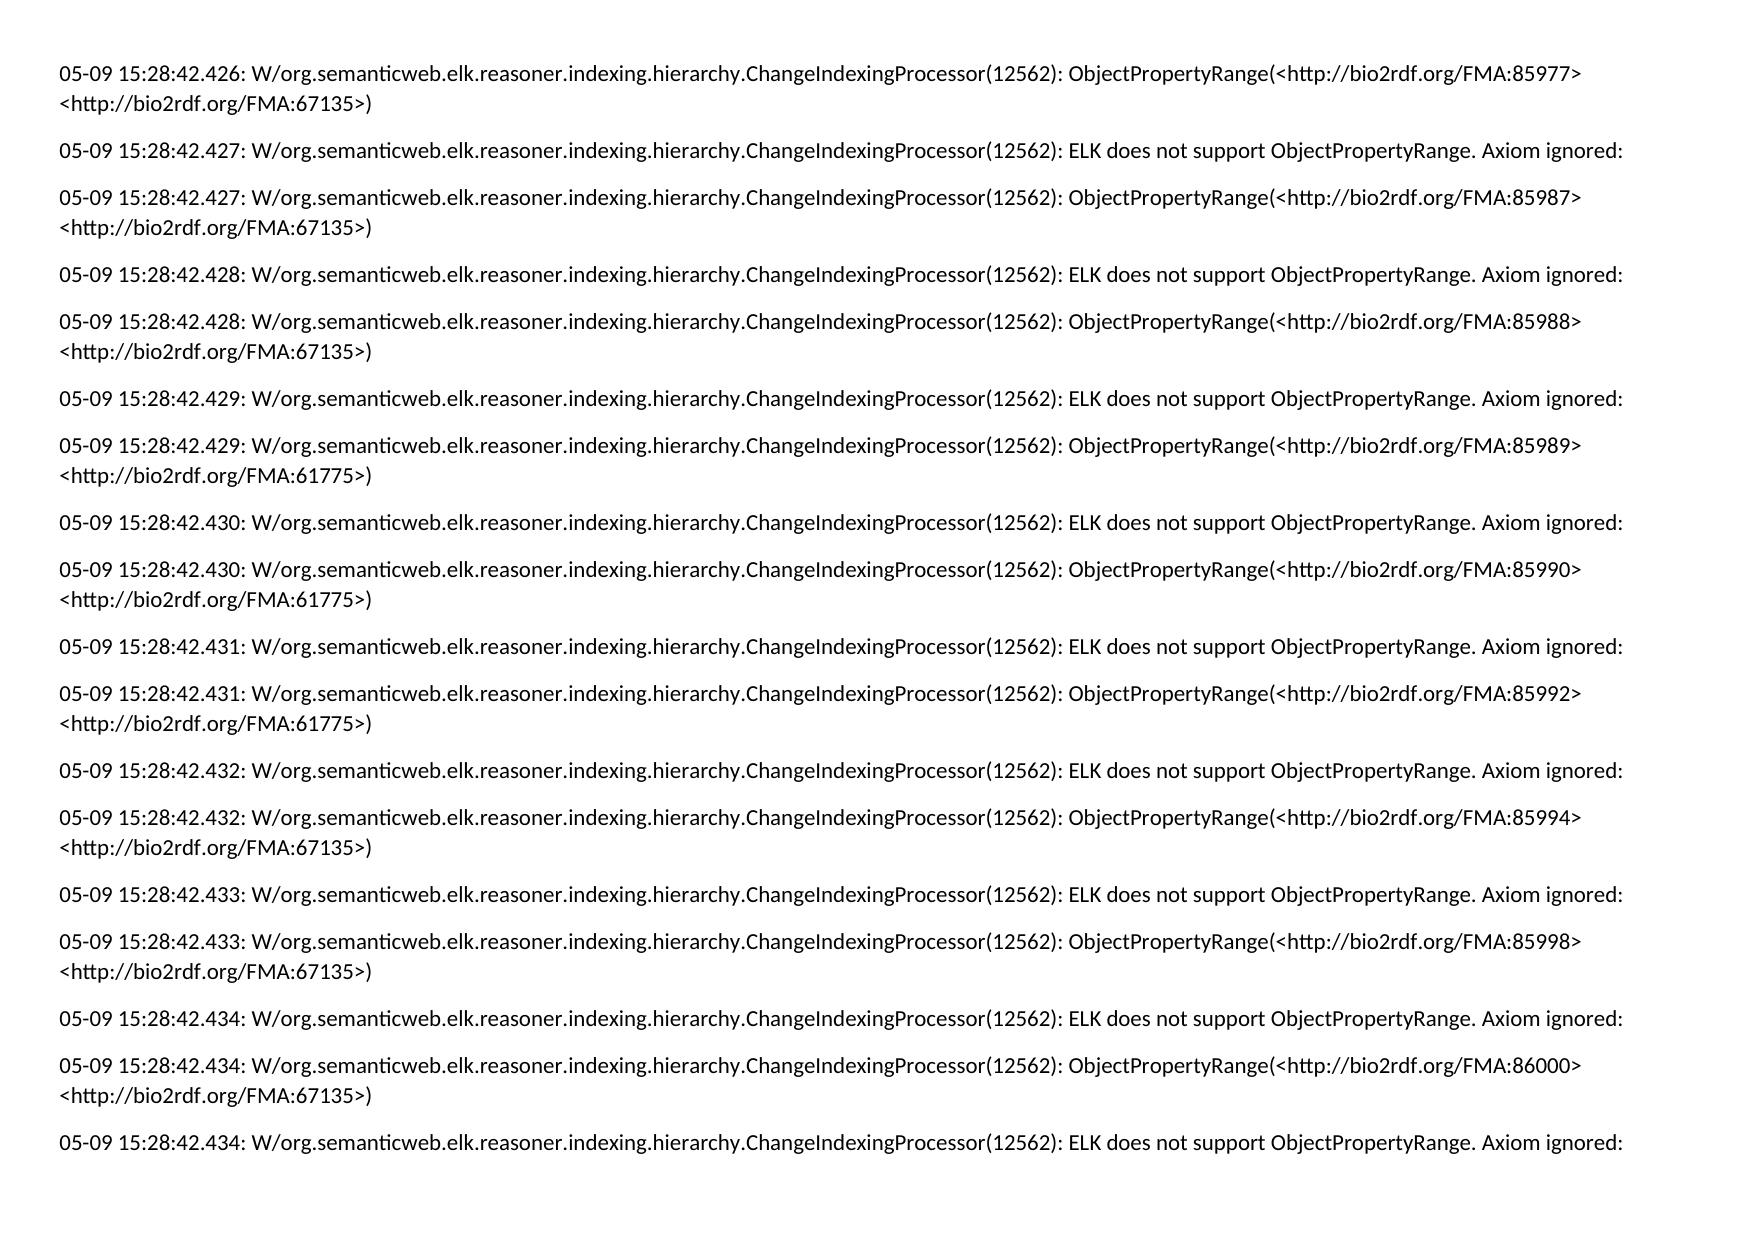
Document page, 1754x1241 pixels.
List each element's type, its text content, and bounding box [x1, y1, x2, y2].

text 05-09 15:28:42.434: W/org.semanticweb.elk.reasoner.indexing.hierarchy.ChangeIndexingProcessor(12562): ELK does not support ObjectPropertyRange. Axiom ignored: [59, 1128, 1695, 1156]
text 05-09 15:28:42.429: W/org.semanticweb.elk.reasoner.indexing.hierarchy.ChangeIndexingProcessor(12562): ObjectPropertyRange(<http://bio2rdf.org/FMA:85989> <http://bio2rdf.org/FMA:61775>) [59, 431, 1695, 489]
text 05-09 15:28:42.426: W/org.semanticweb.elk.reasoner.indexing.hierarchy.ChangeIndexingProcessor(12562): ObjectPropertyRange(<http://bio2rdf.org/FMA:85977> <http://bio2rdf.org/FMA:67135>) [59, 59, 1695, 117]
text 05-09 15:28:42.428: W/org.semanticweb.elk.reasoner.indexing.hierarchy.ChangeIndexingProcessor(12562): ObjectPropertyRange(<http://bio2rdf.org/FMA:85988> <http://bio2rdf.org/FMA:67135>) [59, 307, 1695, 365]
text 05-09 15:28:42.434: W/org.semanticweb.elk.reasoner.indexing.hierarchy.ChangeIndexingProcessor(12562): ELK does not support ObjectPropertyRange. Axiom ignored: [59, 1004, 1695, 1032]
text 05-09 15:28:42.427: W/org.semanticweb.elk.reasoner.indexing.hierarchy.ChangeIndexingProcessor(12562): ObjectPropertyRange(<http://bio2rdf.org/FMA:85987> <http://bio2rdf.org/FMA:67135>) [59, 183, 1695, 241]
text 05-09 15:28:42.433: W/org.semanticweb.elk.reasoner.indexing.hierarchy.ChangeIndexingProcessor(12562): ELK does not support ObjectPropertyRange. Axiom ignored: [59, 880, 1695, 908]
text 05-09 15:28:42.432: W/org.semanticweb.elk.reasoner.indexing.hierarchy.ChangeIndexingProcessor(12562): ELK does not support ObjectPropertyRange. Axiom ignored: [59, 756, 1695, 784]
text 05-09 15:28:42.427: W/org.semanticweb.elk.reasoner.indexing.hierarchy.ChangeIndexingProcessor(12562): ELK does not support ObjectPropertyRange. Axiom ignored: [59, 136, 1695, 164]
text 05-09 15:28:42.428: W/org.semanticweb.elk.reasoner.indexing.hierarchy.ChangeIndexingProcessor(12562): ELK does not support ObjectPropertyRange. Axiom ignored: [59, 260, 1695, 288]
text 05-09 15:28:42.430: W/org.semanticweb.elk.reasoner.indexing.hierarchy.ChangeIndexingProcessor(12562): ObjectPropertyRange(<http://bio2rdf.org/FMA:85990> <http://bio2rdf.org/FMA:61775>) [59, 555, 1695, 613]
text 05-09 15:28:42.432: W/org.semanticweb.elk.reasoner.indexing.hierarchy.ChangeIndexingProcessor(12562): ObjectPropertyRange(<http://bio2rdf.org/FMA:85994> <http://bio2rdf.org/FMA:67135>) [59, 803, 1695, 861]
text 05-09 15:28:42.431: W/org.semanticweb.elk.reasoner.indexing.hierarchy.ChangeIndexingProcessor(12562): ELK does not support ObjectPropertyRange. Axiom ignored: [59, 632, 1695, 660]
text 05-09 15:28:42.434: W/org.semanticweb.elk.reasoner.indexing.hierarchy.ChangeIndexingProcessor(12562): ObjectPropertyRange(<http://bio2rdf.org/FMA:86000> <http://bio2rdf.org/FMA:67135>) [59, 1051, 1695, 1109]
text 05-09 15:28:42.433: W/org.semanticweb.elk.reasoner.indexing.hierarchy.ChangeIndexingProcessor(12562): ObjectPropertyRange(<http://bio2rdf.org/FMA:85998> <http://bio2rdf.org/FMA:67135>) [59, 927, 1695, 985]
text 05-09 15:28:42.430: W/org.semanticweb.elk.reasoner.indexing.hierarchy.ChangeIndexingProcessor(12562): ELK does not support ObjectPropertyRange. Axiom ignored: [59, 508, 1695, 536]
text 05-09 15:28:42.429: W/org.semanticweb.elk.reasoner.indexing.hierarchy.ChangeIndexingProcessor(12562): ELK does not support ObjectPropertyRange. Axiom ignored: [59, 384, 1695, 412]
text 05-09 15:28:42.431: W/org.semanticweb.elk.reasoner.indexing.hierarchy.ChangeIndexingProcessor(12562): ObjectPropertyRange(<http://bio2rdf.org/FMA:85992> <http://bio2rdf.org/FMA:61775>) [59, 679, 1695, 737]
